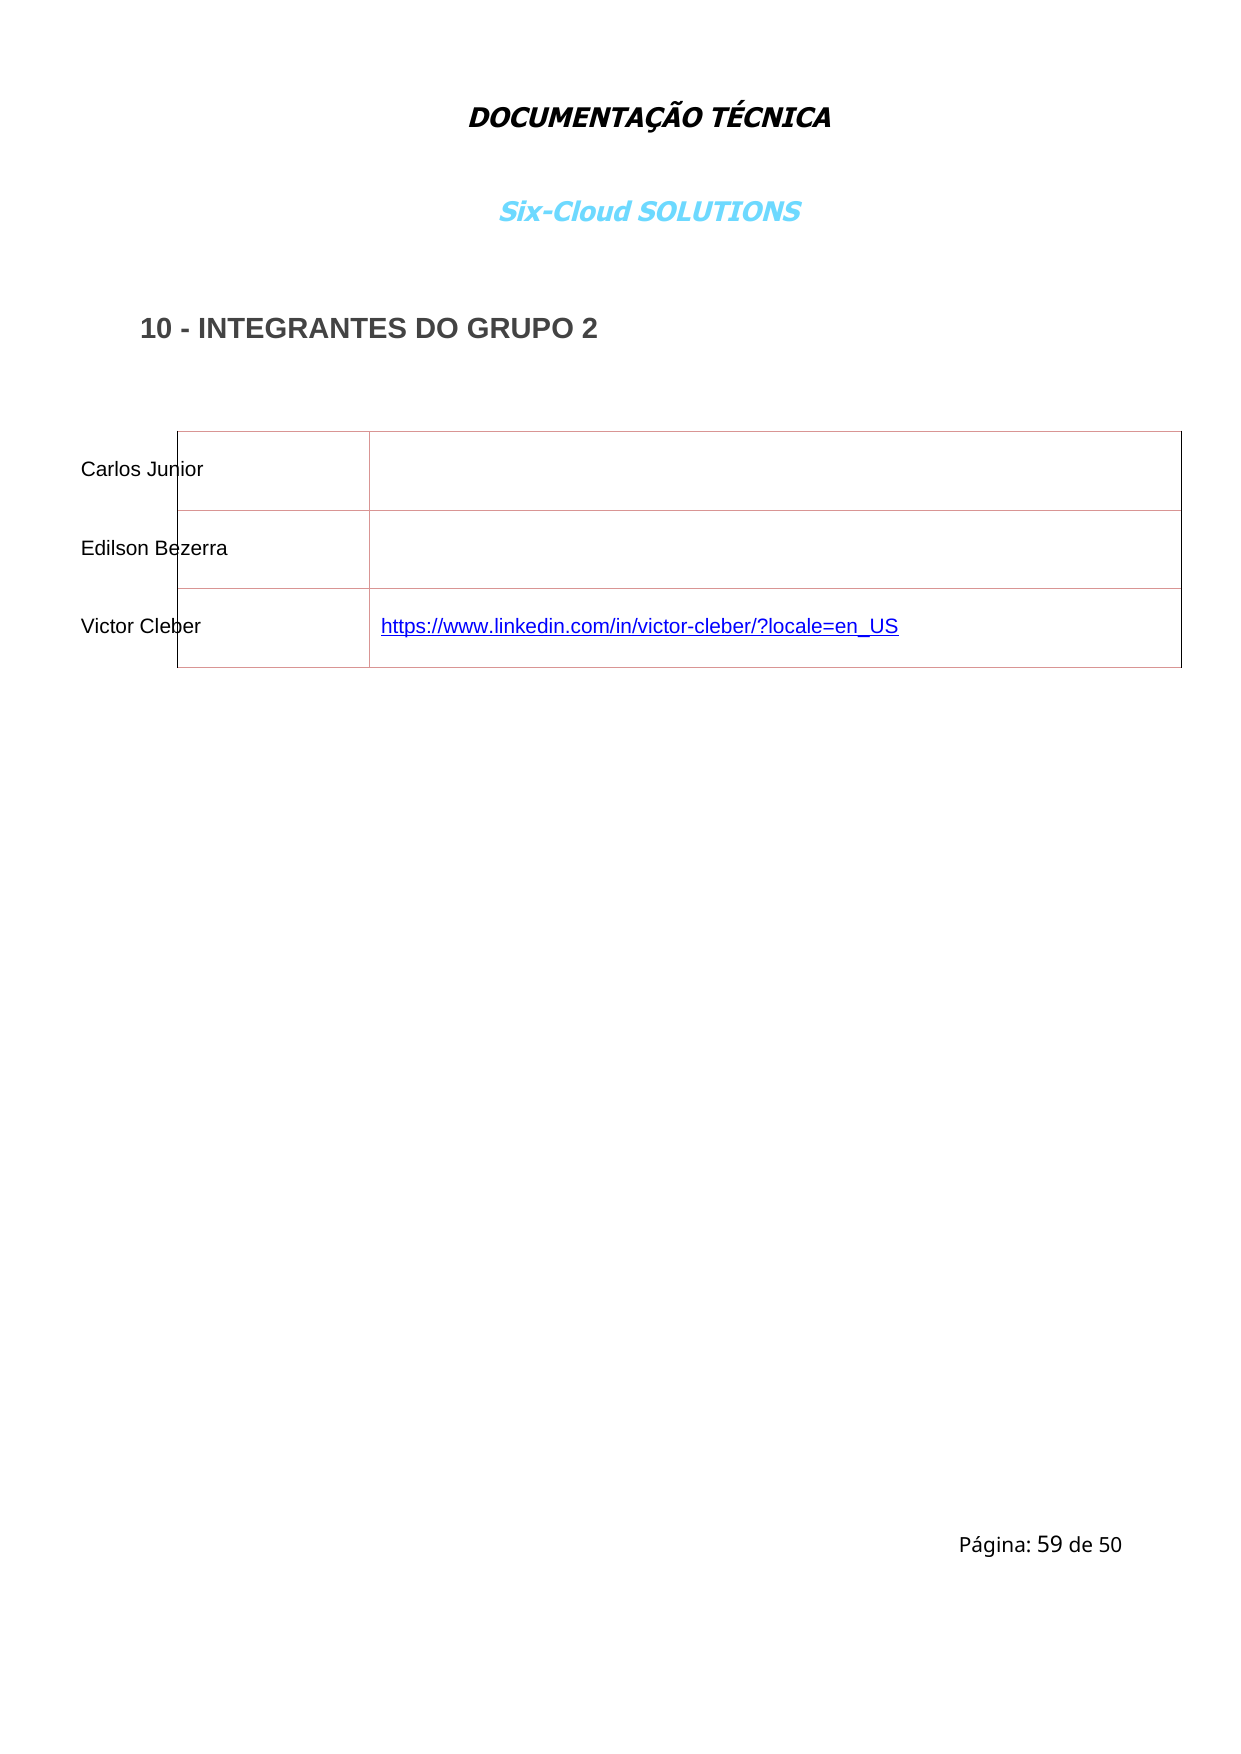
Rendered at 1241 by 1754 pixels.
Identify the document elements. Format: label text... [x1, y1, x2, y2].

table_cell https://www.linkedin.com/in/victor-cleber/?locale=en_US [370, 589, 1181, 667]
subtitle 10 - INTEGRANTES DO GRUPO 2 [140, 311, 1122, 344]
table_cell [370, 511, 1181, 588]
table_header [370, 432, 1181, 509]
table_header Carlos Junior [178, 432, 369, 509]
table_cell Edilson Bezerra [178, 511, 369, 588]
table_cell Victor Cleber [178, 589, 369, 667]
